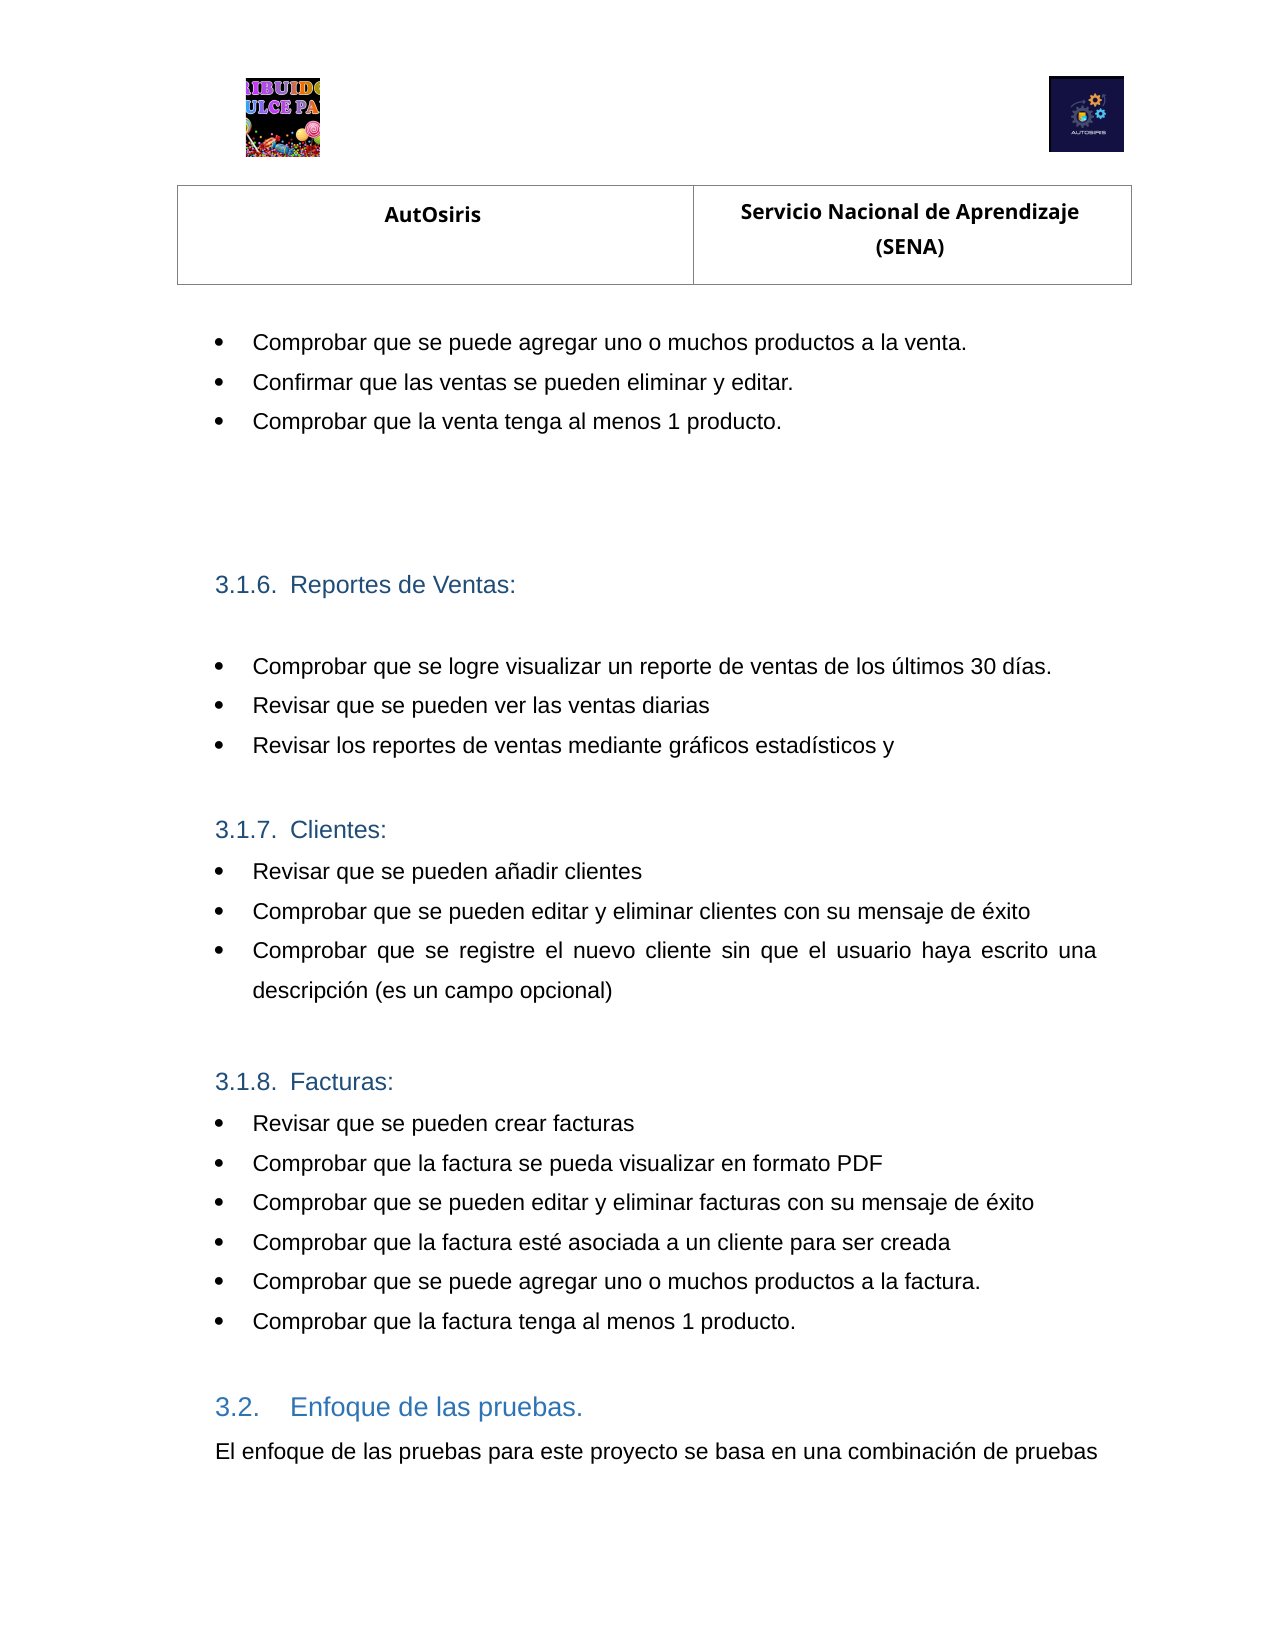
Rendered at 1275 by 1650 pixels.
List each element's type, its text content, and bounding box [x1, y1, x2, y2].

list Revisar los reportes de ventas mediante gráficos estadísticos y [215, 732, 1098, 758]
list Confirmar que las ventas se pueden eliminar y editar. [215, 369, 1098, 395]
subtitle Facturas: [215, 1067, 1098, 1096]
list Revisar que se pueden añadir clientes [215, 858, 1098, 884]
picture [1048, 76, 1124, 152]
list Comprobar que se puede agregar uno o muchos productos a la factura. [215, 1268, 1098, 1294]
list Comprobar que se registre el nuevo cliente sin que el usuario haya escrito una descripción (es un campo opcional) [215, 937, 1098, 1003]
list Comprobar que la venta tenga al menos 1 producto. [215, 408, 1098, 435]
list Comprobar que la factura tenga al menos 1 producto. [215, 1308, 1098, 1334]
list Comprobar que la factura esté asociada a un cliente para ser creada [215, 1229, 1098, 1255]
list Comprobar que se pueden editar y eliminar clientes con su mensaje de éxito [215, 898, 1098, 924]
list Revisar que se pueden ver las ventas diarias [215, 692, 1098, 719]
list Comprobar que la factura se pueda visualizar en formato PDF [215, 1150, 1098, 1176]
list Comprobar que se pueden editar y eliminar facturas con su mensaje de éxito [215, 1189, 1098, 1216]
picture [245, 78, 320, 157]
list Comprobar que se logre visualizar un reporte de ventas de los últimos 30 días. [215, 653, 1098, 679]
subtitle Reportes de Ventas: [215, 570, 1098, 599]
list Revisar que se pueden crear facturas [215, 1110, 1098, 1137]
list Comprobar que se puede agregar uno o muchos productos a la venta. [215, 329, 1098, 356]
subtitle Clientes: [215, 815, 1098, 844]
subtitle Enfoque de las pruebas. [215, 1391, 1098, 1422]
